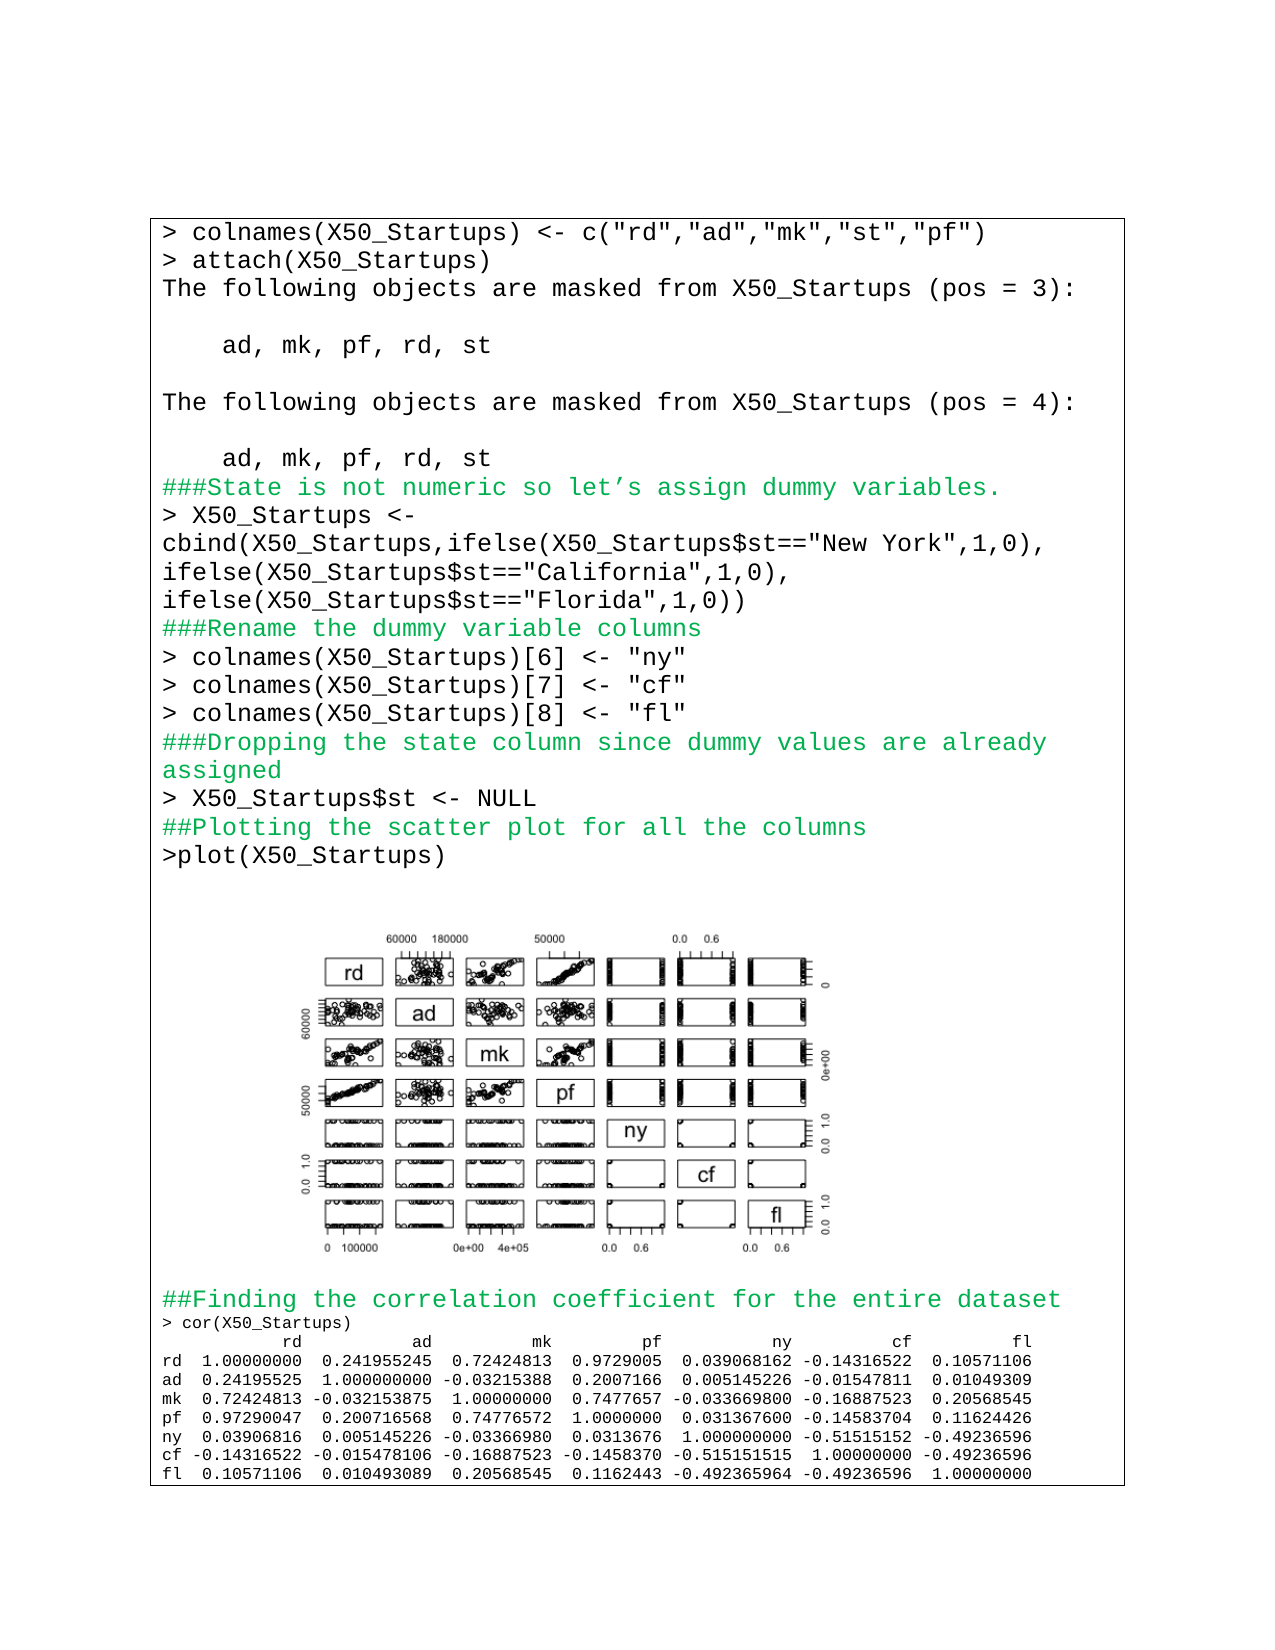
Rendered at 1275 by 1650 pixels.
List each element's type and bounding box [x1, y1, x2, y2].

picture [266, 899, 865, 1287]
table_header [151, 219, 1124, 1485]
